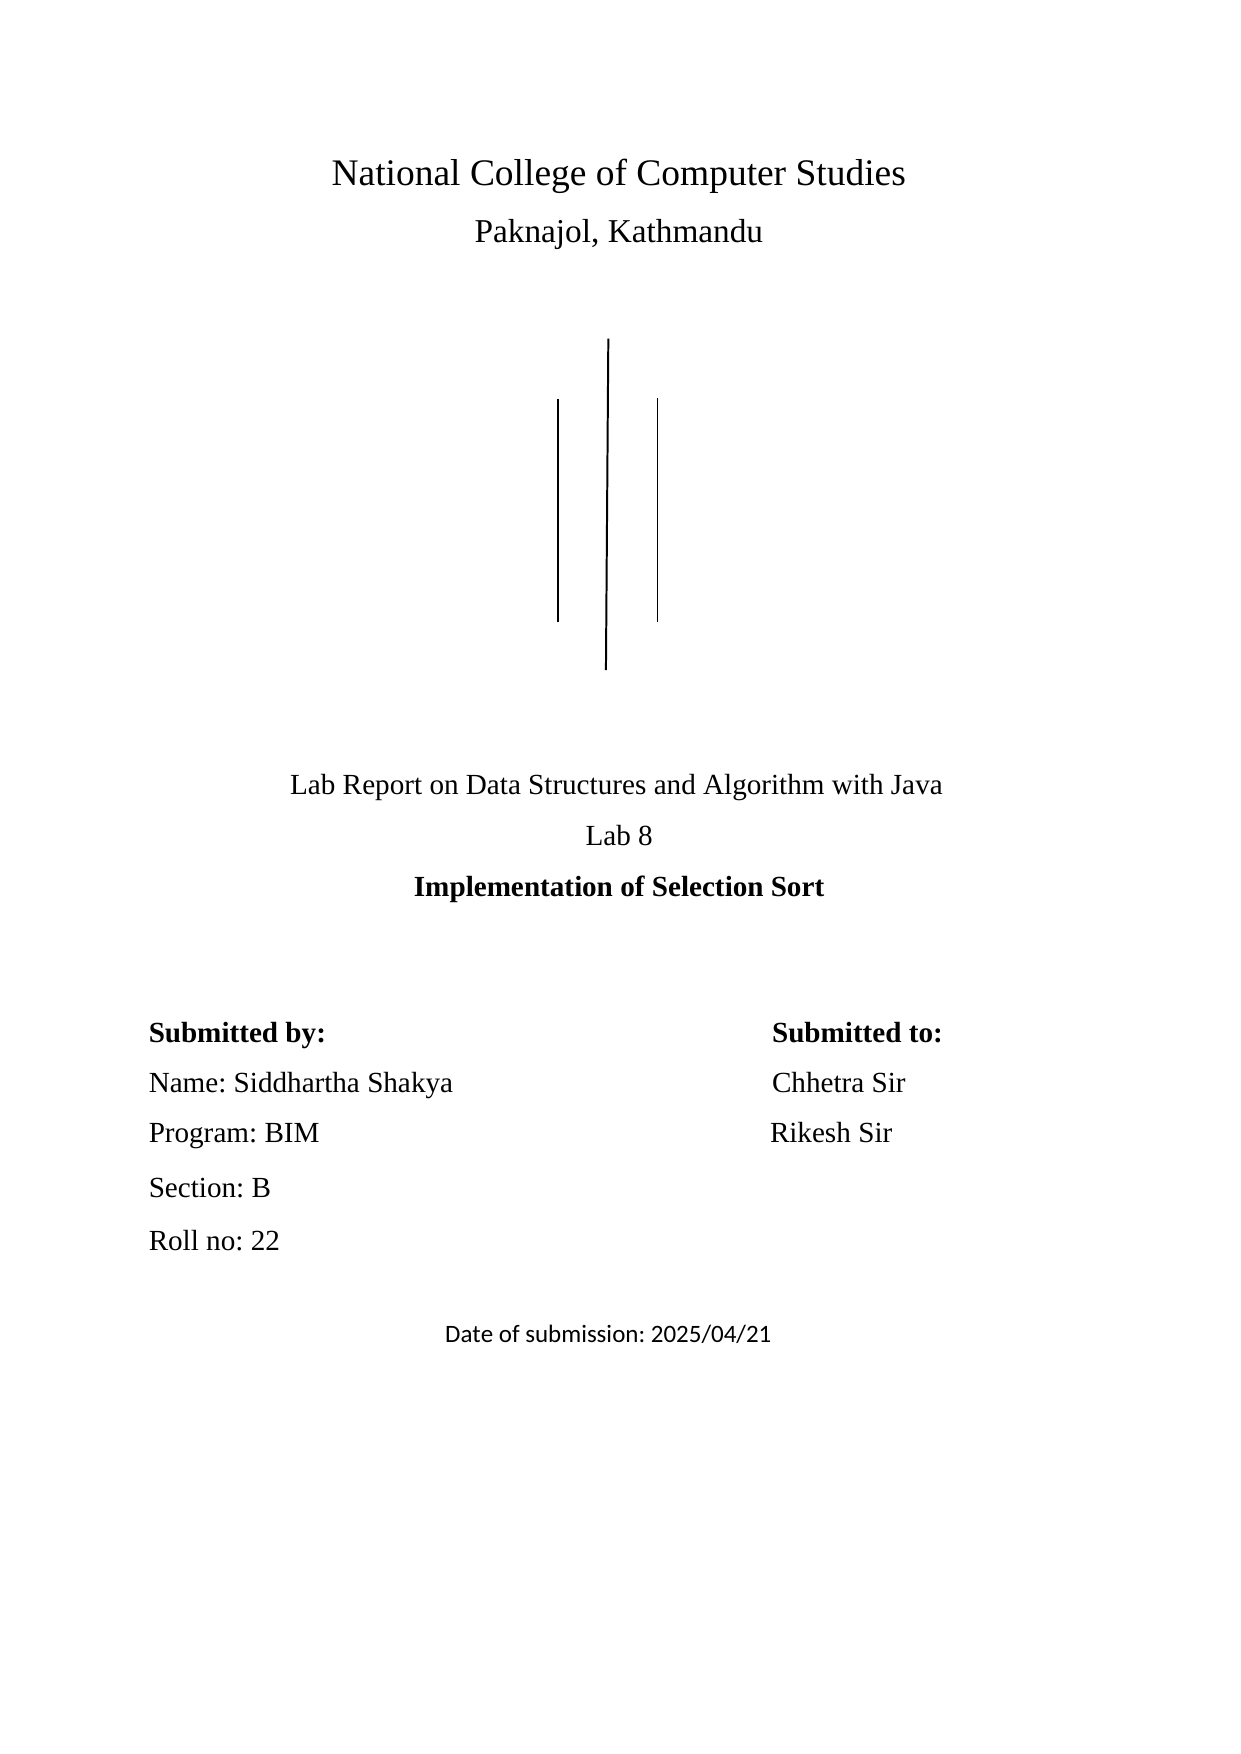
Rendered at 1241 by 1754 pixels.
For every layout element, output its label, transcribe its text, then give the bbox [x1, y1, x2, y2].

text National College of Computer Studies [150, 150, 1087, 193]
text Section: B [148, 1170, 1090, 1203]
text Paknajol, Kathmandu [150, 211, 1087, 249]
text Submitted by: Submitted to: [148, 1015, 1090, 1048]
text Lab Report on Data Structures and Algorithm with Java [150, 767, 1083, 801]
text Program: BIM Rikesh Sir [148, 1115, 1090, 1148]
text Lab 8 [150, 818, 1088, 851]
text Roll no: 22 [148, 1223, 1090, 1257]
text Implementation of Selection Sort [150, 869, 1088, 903]
text Name: Siddhartha Shakya Chhetra Sir [148, 1065, 1090, 1098]
